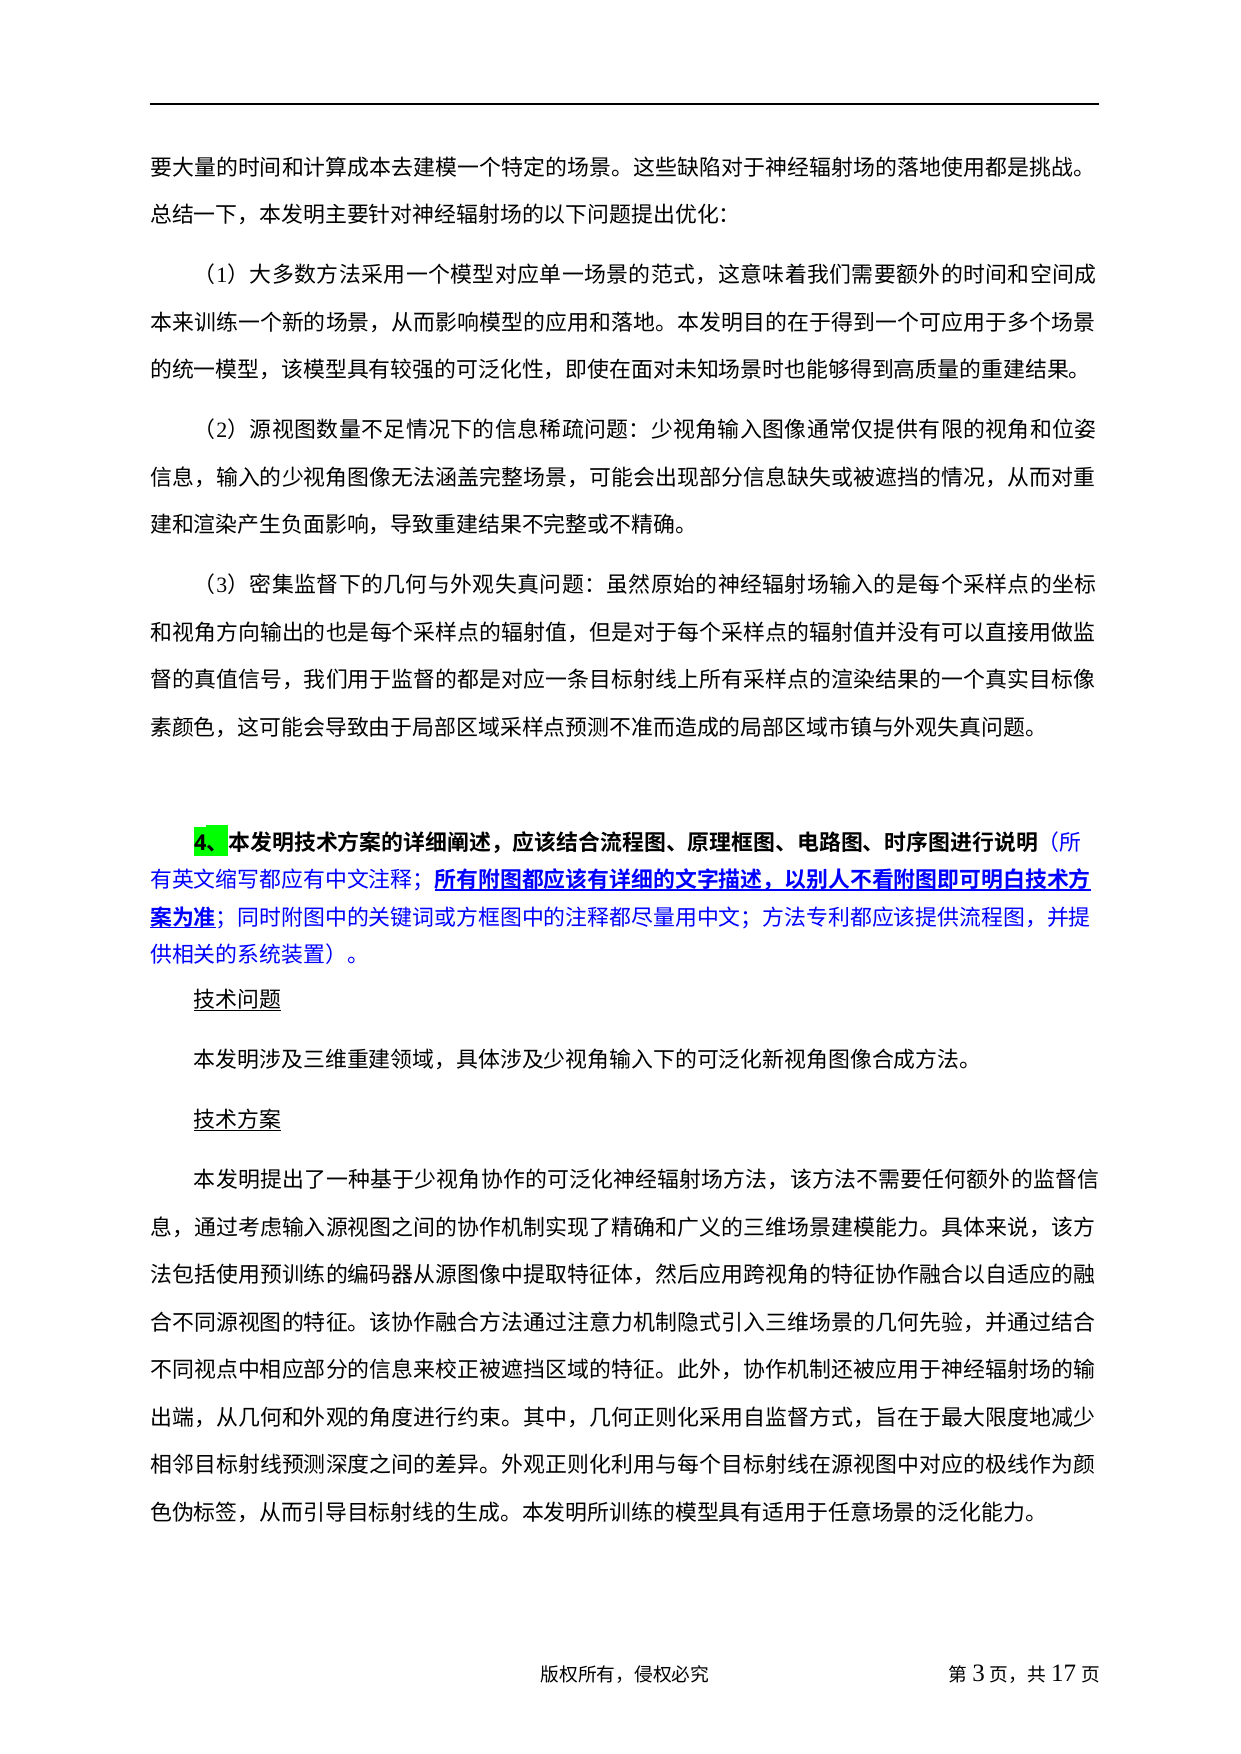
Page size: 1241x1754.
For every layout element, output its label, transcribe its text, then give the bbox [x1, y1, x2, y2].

text （3）密集监督下的几何与外观失真问题：虽然原始的神经辐射场输入的是每个采样点的坐标和视角方向输出的也是每个采样点的辐射值，但是对于每个采样点的辐射值并没有可以直接用做监督的真值信号，我们用于监督的都是对应一条目标射线上所有采样点的渲染结果的一个真实目标像素颜色，这可能会导致由于局部区域采样点预测不准而造成的局部区域市镇与外观失真问题。 [150, 567, 1099, 742]
text （2）源视图数量不足情况下的信息稀疏问题：少视角输入图像通常仅提供有限的视角和位姿信息，输入的少视角图像无法涵盖完整场景，可能会出现部分信息缺失或被遮挡的情况，从而对重建和渲染产生负面影响，导致重建结果不完整或不精确。 [150, 412, 1099, 539]
text 4、本发明技术方案的详细阐述，应该结合流程图、原理框图、电路图、时序图进行说明（所有英文缩写都应有中文注释；所有附图都应该有详细的文字描述，以别人不看附图即可明白技术方案为准；同时附图中的关键词或方框图中的注释都尽量用中文；方法专利都应该提供流程图，并提供相关的系统装置）。 [150, 820, 1099, 970]
text 本发明提出了一种基于少视角协作的可泛化神经辐射场方法，该方法不需要任何额外的监督信息，通过考虑输入源视图之间的协作机制实现了精确和广义的三维场景建模能力。具体来说，该方法包括使用预训练的编码器从源图像中提取特征体，然后应用跨视角的特征协作融合以自适应的融合不同源视图的特征。该协作融合方法通过注意力机制隐式引入三维场景的几何先验，并通过结合不同视点中相应部分的信息来校正被遮挡区域的特征。此外，协作机制还被应用于神经辐射场的输出端，从几何和外观的角度进行约束。其中，几何正则化采用自监督方式，旨在于最大限度地减少相邻目标射线预测深度之间的差异。外观正则化利用与每个目标射线在源视图中对应的极线作为颜色伪标签，从而引导目标射线的生成。本发明所训练的模型具有适用于任意场景的泛化能力。 [150, 1162, 1099, 1527]
text （1）大多数方法采用一个模型对应单一场景的范式，这意味着我们需要额外的时间和空间成本来训练一个新的场景，从而影响模型的应用和落地。本发明目的在于得到一个可应用于多个场景的统一模型，该模型具有较强的可泛化性，即使在面对未知场景时也能够得到高质量的重建结果。 [150, 257, 1099, 384]
text 技术问题 [150, 982, 1099, 1014]
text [150, 150, 1099, 229]
text 技术方案 [150, 1102, 1099, 1134]
text 本发明涉及三维重建领域，具体涉及少视角输入下的可泛化新视角图像合成方法。 [150, 1042, 1099, 1074]
